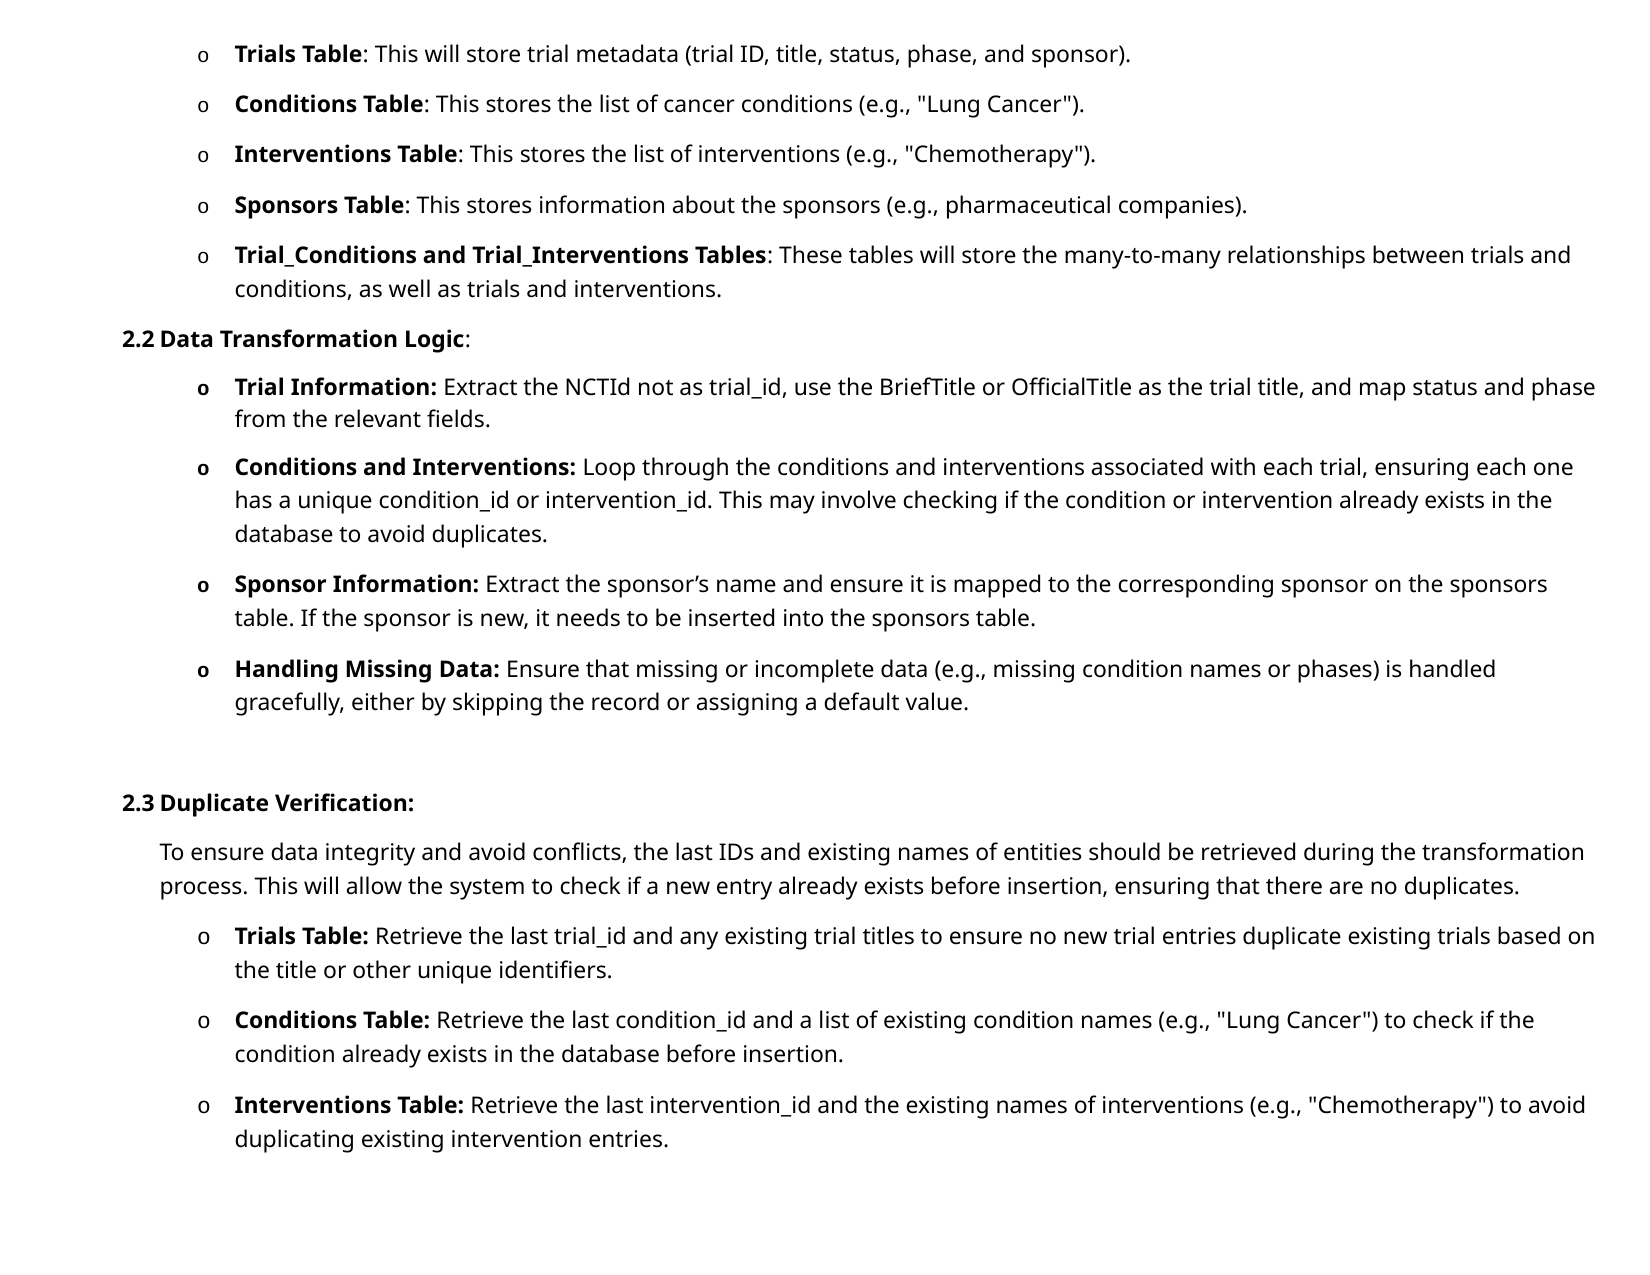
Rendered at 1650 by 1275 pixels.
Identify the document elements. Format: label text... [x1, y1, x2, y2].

list Interventions Table: Retrieve the last intervention_id and the existing names of interventions (e.g., "Chemotherapy") to avoid duplicating existing intervention entries. [197, 1089, 1603, 1154]
list Data Transformation Logic: [122, 323, 1603, 354]
list Conditions and Interventions: Loop through the conditions and interventions associated with each trial, ensuring each one has a unique condition_id or intervention_id. This may involve checking if the condition or intervention already exists in the database to avoid duplicates. [197, 450, 1603, 549]
list Conditions Table: Retrieve the last condition_id and a list of existing condition names (e.g., "Lung Cancer") to check if the condition already exists in the database before insertion. [197, 1004, 1603, 1069]
list Handling Missing Data: Ensure that missing or incomplete data (e.g., missing condition names or phases) is handled gracefully, either by skipping the record or assigning a default value. [197, 652, 1603, 717]
list Trial Information: Extract the NCTId not as trial_id, use the BriefTitle or OfficialTitle as the trial title, and map status and phase from the relevant fields. [197, 371, 1603, 434]
list Conditions Table: This stores the list of cancer conditions (e.g., "Lung Cancer"). [197, 88, 1603, 119]
list Trial_Conditions and Trial_Interventions Tables: These tables will store the many-to-many relationships between trials and conditions, as well as trials and interventions. [197, 239, 1603, 304]
list To ensure data integrity and avoid conflicts, the last IDs and existing names of entities should be retrieved during the transformation process. This will allow the system to check if a new entry already exists before insertion, ensuring that there are no duplicates. [159, 836, 1603, 901]
list Trials Table: This will store trial metadata (trial ID, title, status, phase, and sponsor). [197, 37, 1603, 69]
list Interventions Table: This stores the list of interventions (e.g., "Chemotherapy"). [197, 138, 1603, 169]
list Duplicate Verification: [122, 787, 1603, 818]
list Sponsors Table: This stores information about the sponsors (e.g., pharmaceutical companies). [197, 189, 1603, 220]
list Sponsor Information: Extract the sponsor’s name and ensure it is mapped to the corresponding sponsor on the sponsors table. If the sponsor is new, it needs to be inserted into the sponsors table. [197, 568, 1603, 633]
list Trials Table: Retrieve the last trial_id and any existing trial titles to ensure no new trial entries duplicate existing trials based on the title or other unique identifiers. [197, 920, 1603, 985]
